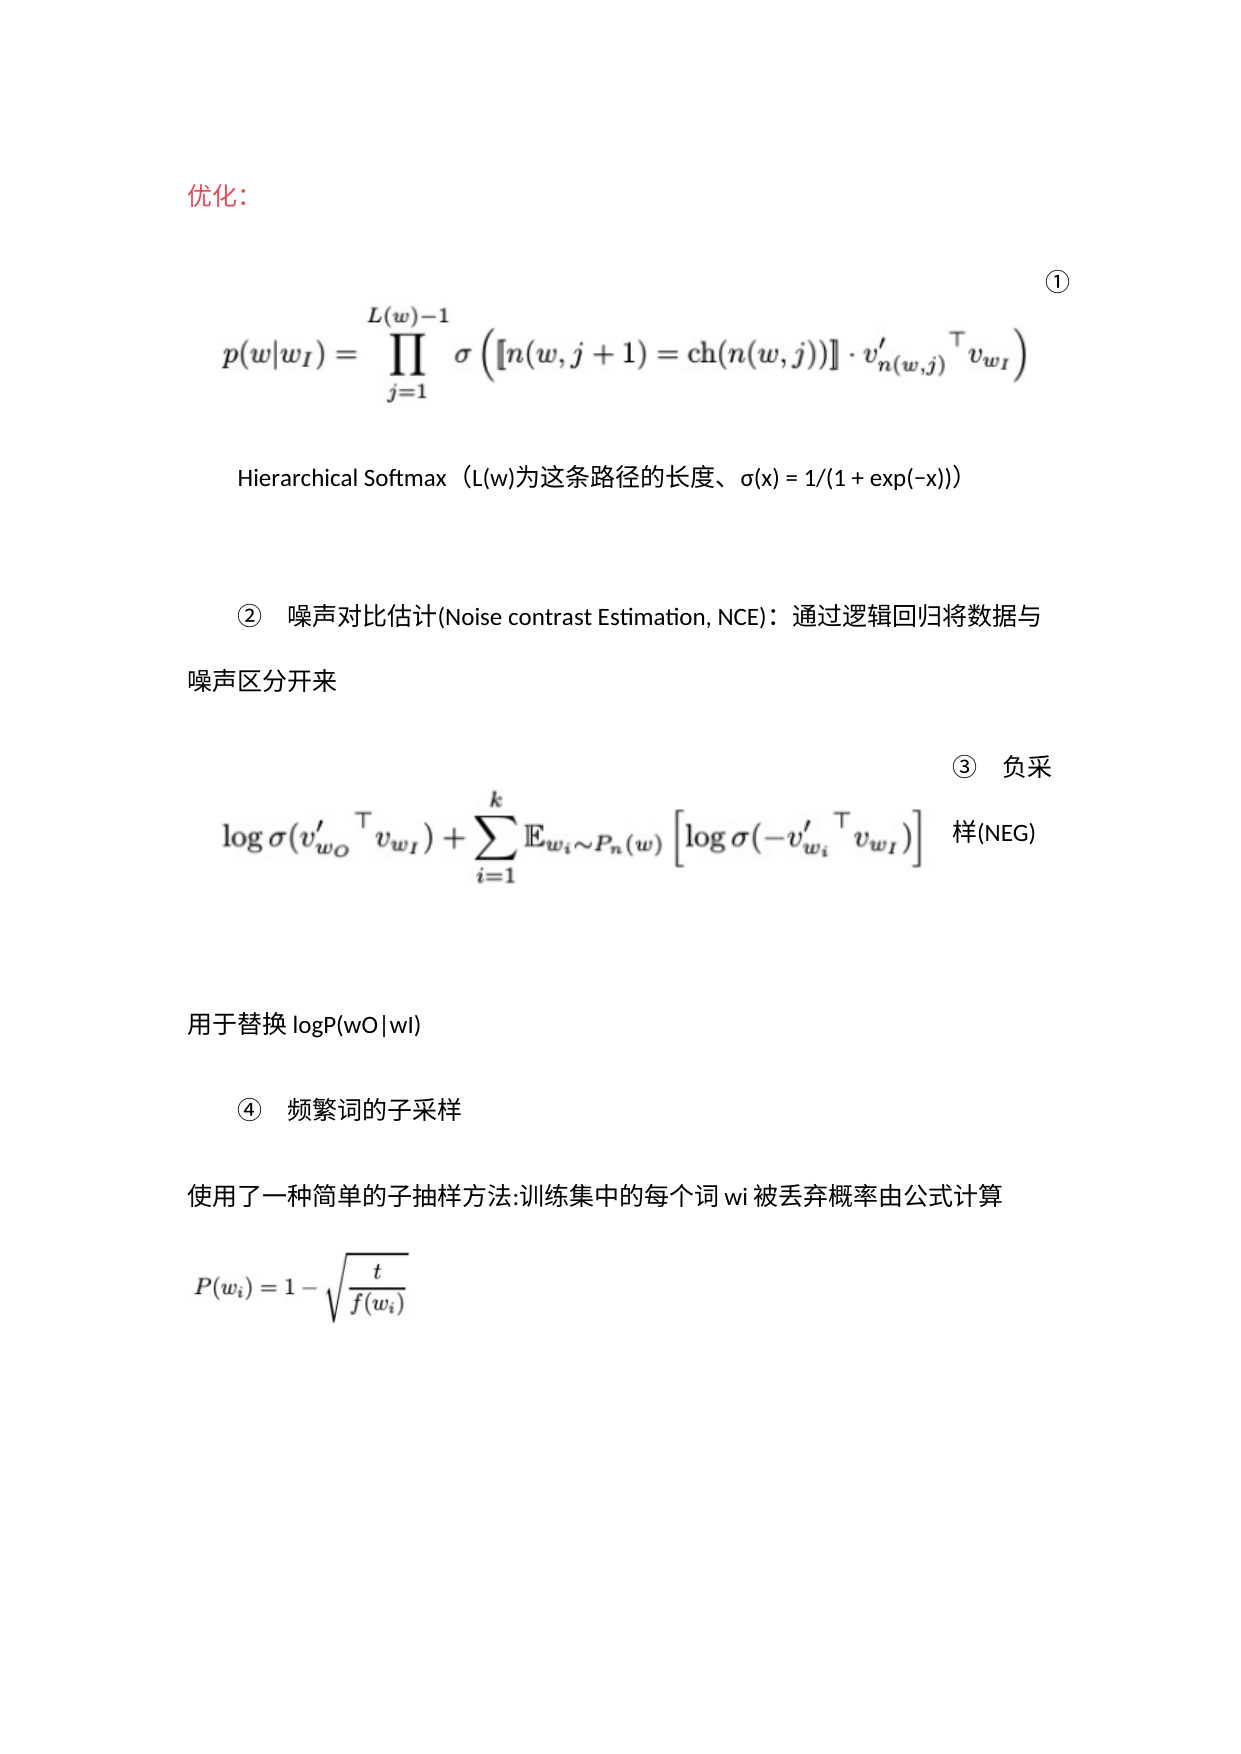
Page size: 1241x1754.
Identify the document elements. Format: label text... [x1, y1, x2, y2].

list 噪声对比估计(Noise contrast Estimation, NCE)：通过逻辑回归将数据与噪声区分开来 [187, 582, 1053, 712]
list 频繁词的子采样 [187, 1076, 1053, 1141]
picture [215, 302, 1027, 407]
list 负采样(NEG) [187, 733, 1053, 863]
list 使用了一种简单的子抽样方法:训练集中的每个词wi被丢弃概率由公式计算 [187, 1162, 1053, 1227]
text 优化： [187, 162, 1053, 227]
picture [187, 1247, 420, 1323]
list 用于替换logP(wO|wI) [187, 990, 1053, 1055]
picture [217, 787, 934, 889]
